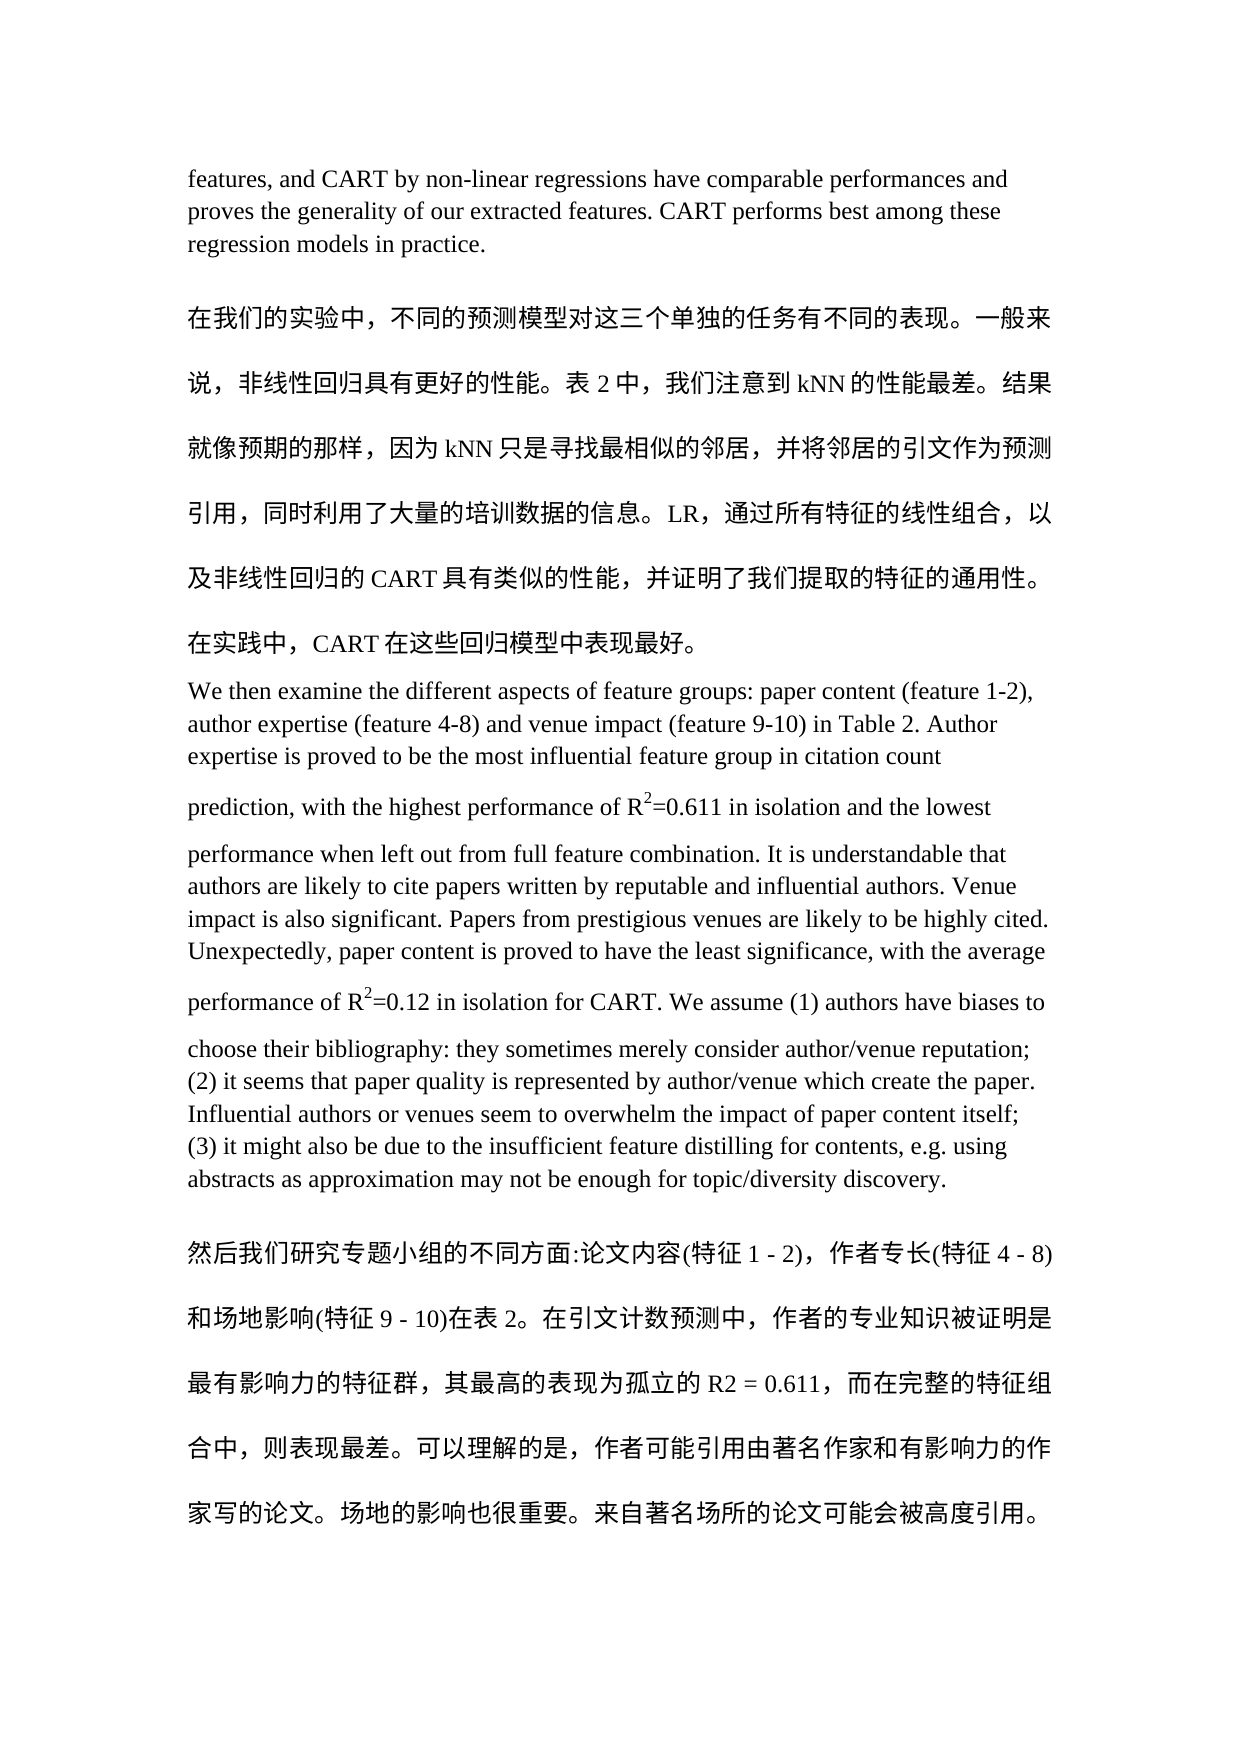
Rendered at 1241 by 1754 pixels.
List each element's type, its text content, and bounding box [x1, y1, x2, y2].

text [187, 162, 1053, 259]
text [187, 1219, 1053, 1544]
text 在我们的实验中，不同的预测模型对这三个单独的任务有不同的表现。一般来说，非线性回归具有更好的性能。表2中，我们注意到kNN的性能最差。结果就像预期的那样，因为kNN只是寻找最相似的邻居，并将邻居的引文作为预测引用，同时利用了大量的培训数据的信息。LR，通过所有特征的线性组合，以及非线性回归的CART具有类似的性能，并证明了我们提取的特征的通用性。在实践中，CART在这些回归模型中表现最好。 [187, 284, 1053, 674]
text We then examine the different aspects of feature groups: paper content (feature 1-2), author expertise (feature 4-8) and venue impact (feature 9-10) in Table 2. Author expertise is proved to be the most influential feature group in citation count prediction, with the highest performance of R2=0.611 in isolation and the lowest performance when left out from full feature combination. It is understandable that authors are likely to cite papers written by reputable and influential authors. Venue impact is also significant. Papers from prestigious venues are likely to be highly cited. Unexpectedly, paper content is proved to have the least significance, with the average performance of R2=0.12 in isolation for CART. We assume (1) authors have biases to choose their bibliography: they sometimes merely consider author/venue reputation; (2) it seems that paper quality is represented by author/venue which create the paper. Influential authors or venues seem to overwhelm the impact of paper content itself; (3) it might also be due to the insufficient feature distilling for contents, e.g. using abstracts as approximation may not be enough for topic/diversity discovery. [187, 674, 1053, 1194]
